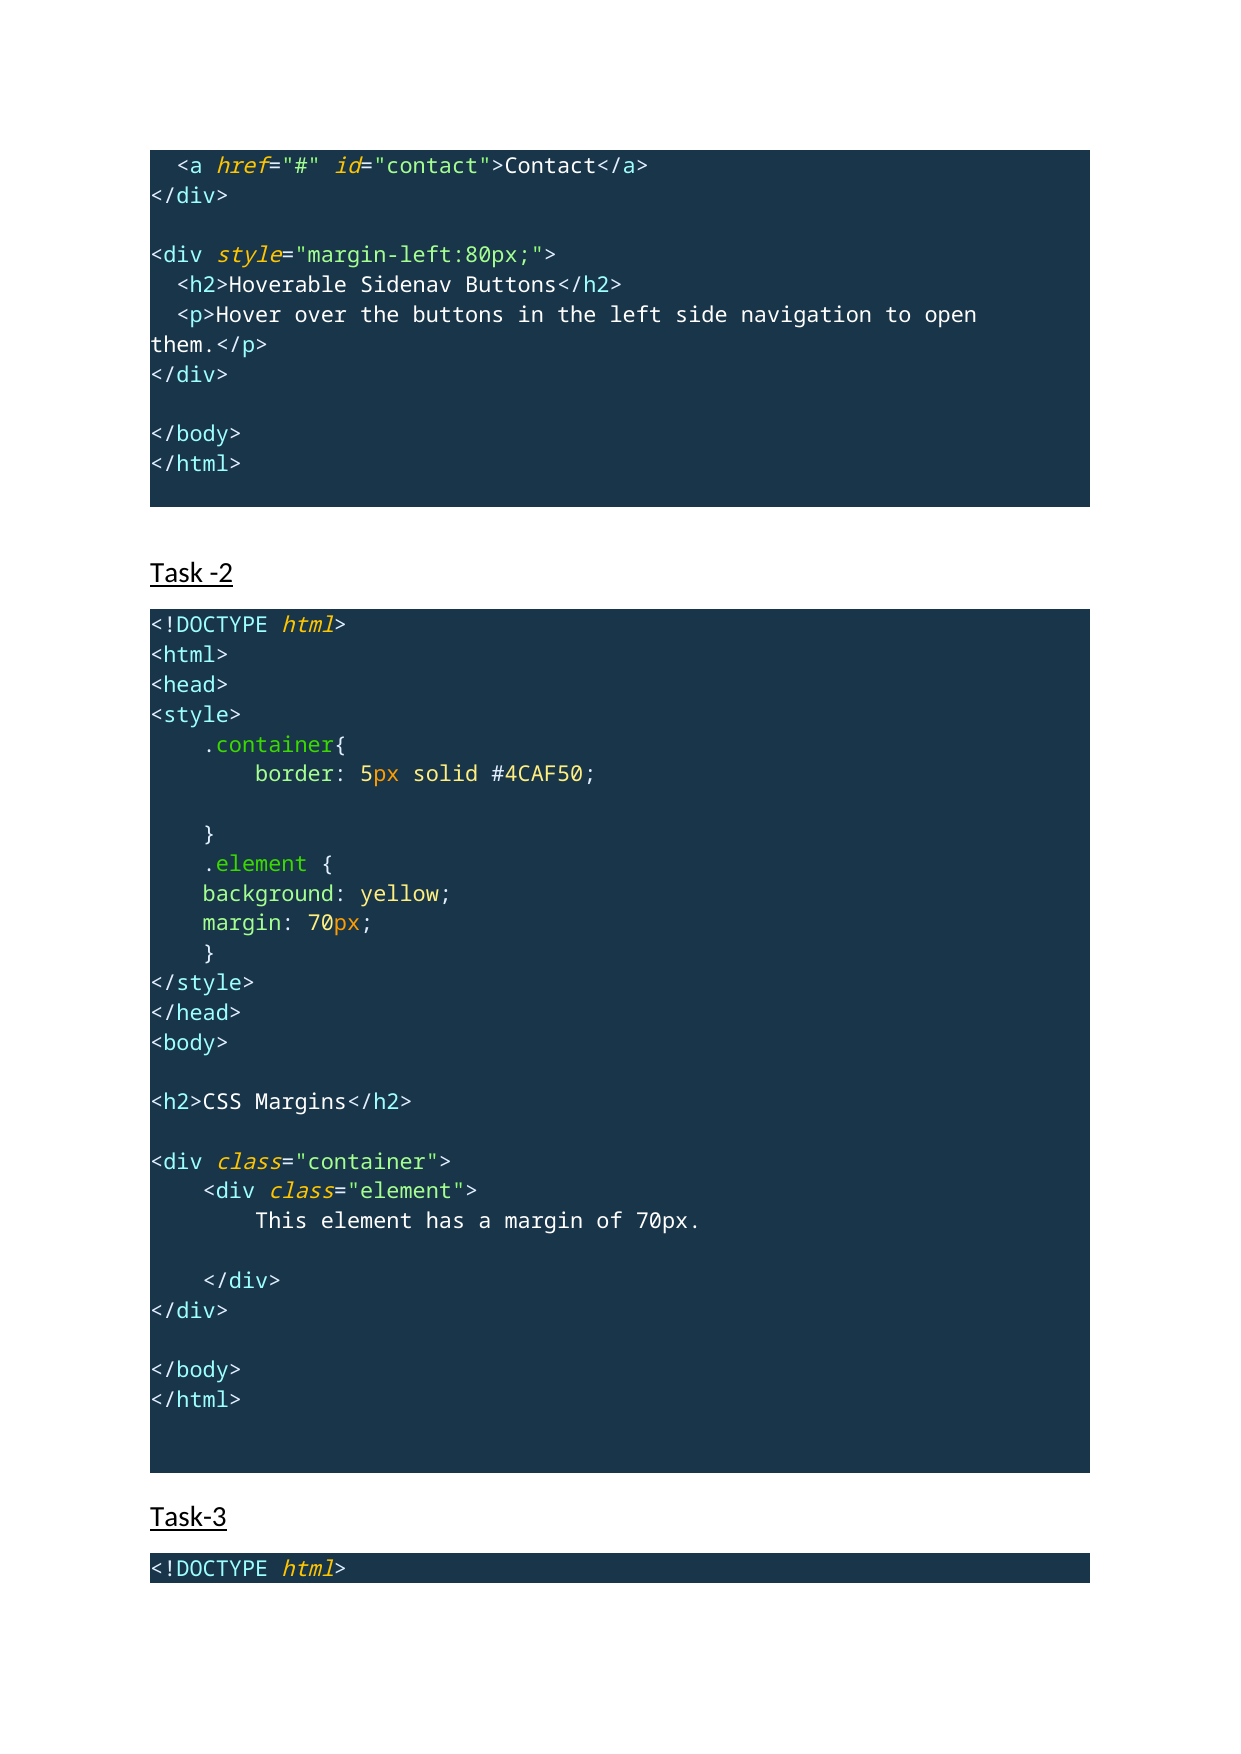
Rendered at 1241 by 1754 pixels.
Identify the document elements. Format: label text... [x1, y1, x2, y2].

text </body> [150, 418, 1090, 448]
text <p>Hover over the buttons in the left side navigation to open them.</p> [150, 299, 1090, 358]
text <div class="container"> [150, 1146, 1090, 1176]
text <div style="margin-left:80px;"> [150, 239, 1090, 269]
text } [150, 818, 1090, 848]
text </html> [150, 448, 1090, 478]
text </div> [150, 1295, 1090, 1324]
text This element has a margin of 70px. [150, 1205, 1090, 1235]
text <h2>Hoverable Sidenav Buttons</h2> [150, 269, 1090, 299]
text </style> [150, 967, 1090, 997]
text background: yellow; [150, 878, 1090, 907]
text <a href="#" id="contact">Contact</a> [150, 150, 1090, 180]
text border: 5px solid #4CAF50; [150, 758, 1090, 788]
text </div> [150, 358, 1090, 388]
text </body> [150, 1354, 1090, 1384]
text <body> [150, 1027, 1090, 1056]
text <head> [150, 669, 1090, 699]
text <style> [150, 699, 1090, 729]
text <!DOCTYPE html> [150, 1553, 1090, 1583]
text Task-3 [150, 1498, 1090, 1534]
text <!DOCTYPE html> [150, 609, 1090, 639]
text .container{ [150, 729, 1090, 758]
text </div> [150, 1265, 1090, 1295]
text margin: 70px; [150, 907, 1090, 937]
text <html> [150, 639, 1090, 669]
text .element { [150, 848, 1090, 878]
text </html> [150, 1384, 1090, 1414]
text </div> [150, 180, 1090, 209]
text <h2>CSS Margins</h2> [150, 1086, 1090, 1116]
text } [150, 937, 1090, 967]
text </head> [150, 997, 1090, 1027]
text Task -2 [150, 554, 1090, 590]
text <div class="element"> [150, 1176, 1090, 1205]
